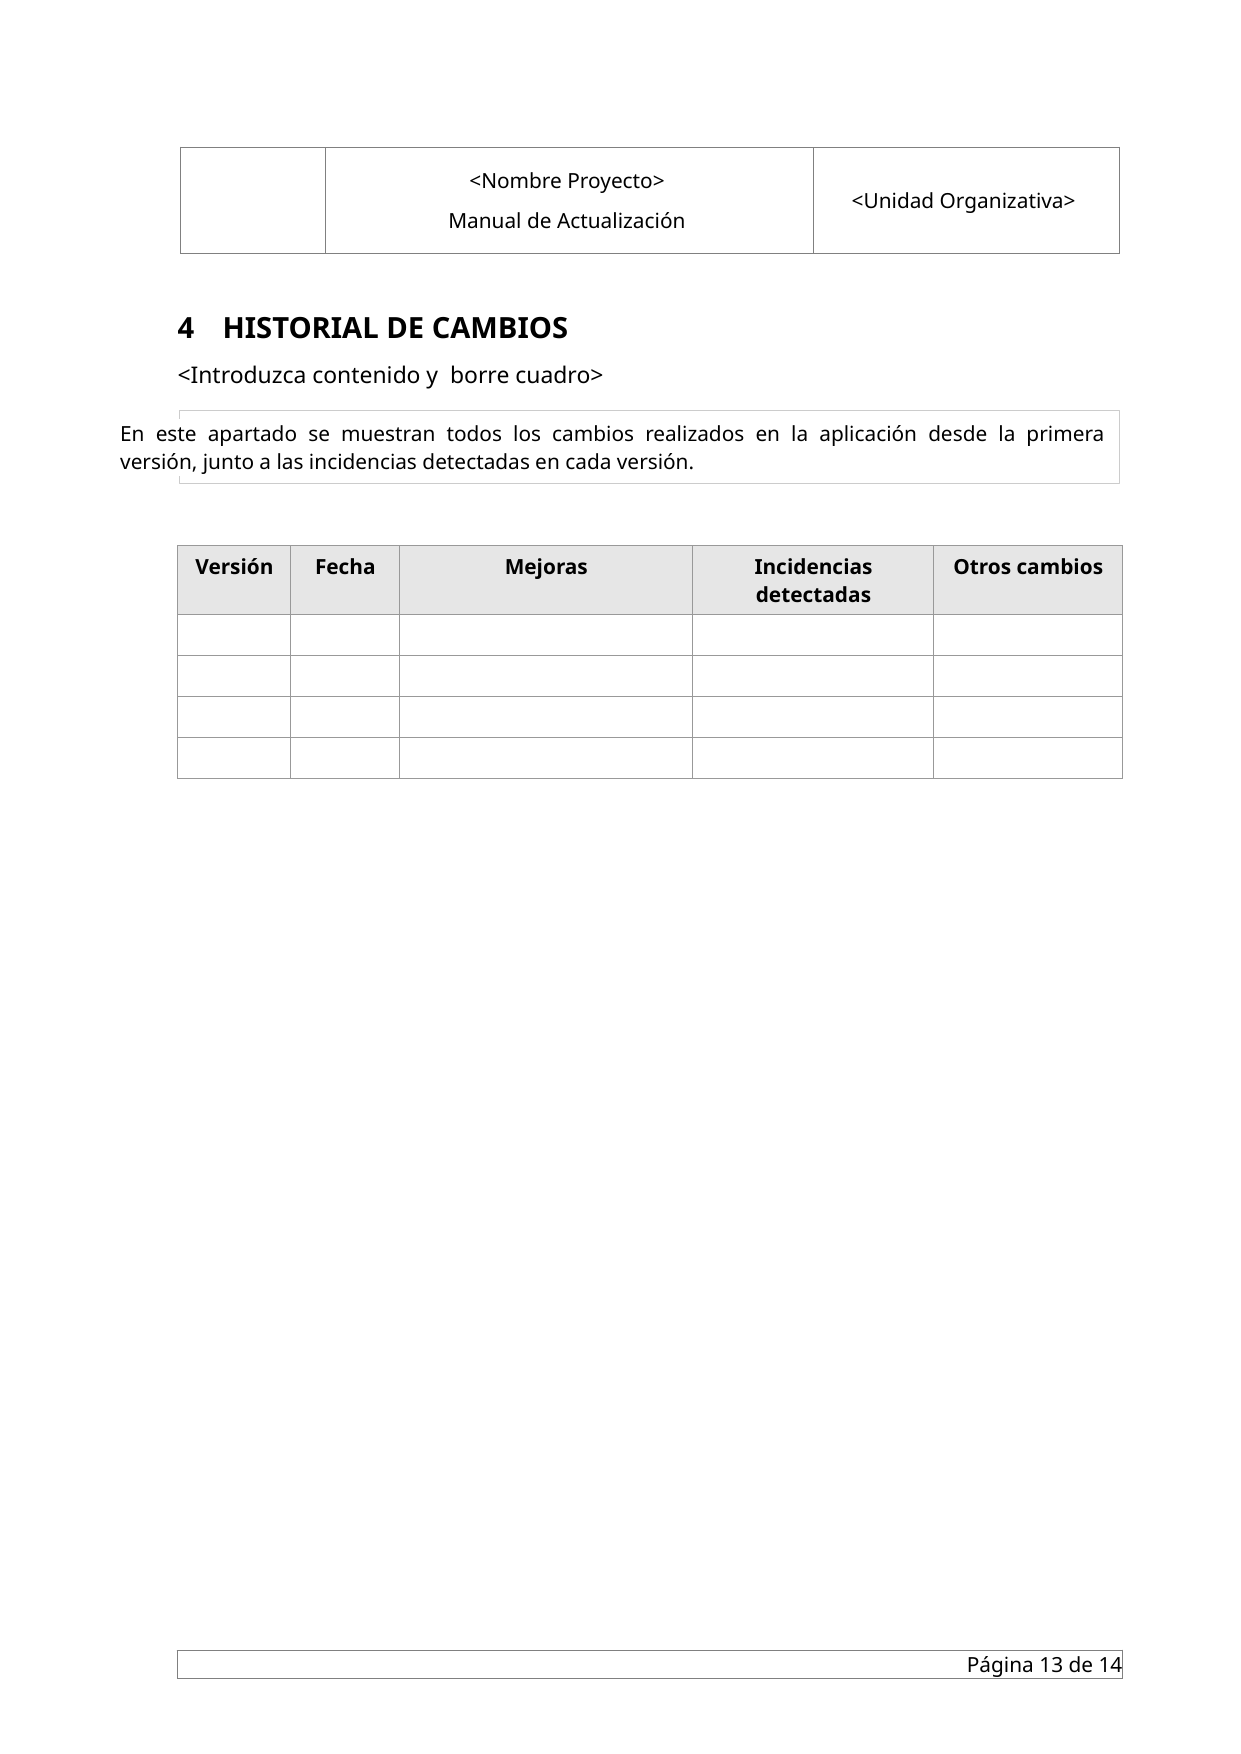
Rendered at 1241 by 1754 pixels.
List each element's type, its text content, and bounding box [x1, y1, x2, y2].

table_cell [400, 615, 692, 655]
table_cell [693, 615, 933, 655]
table_header Otros cambios [934, 546, 1122, 614]
text <Introduzca contenido y borre cuadro> [177, 359, 1122, 390]
table_cell [934, 615, 1122, 655]
table_header Fecha [291, 546, 399, 614]
table_cell [400, 738, 692, 778]
table_header Mejoras [400, 546, 692, 614]
subtitle HISTORIAL DE CAMBIOS [177, 307, 1122, 347]
table_cell [934, 738, 1122, 778]
table_cell [934, 656, 1122, 696]
table_header Versión [178, 546, 290, 614]
table_cell [291, 615, 399, 655]
table_cell [400, 697, 692, 737]
table_cell [178, 615, 290, 655]
table_cell [178, 697, 290, 737]
table_cell [291, 738, 399, 778]
table_cell [178, 738, 290, 778]
table_cell [934, 697, 1122, 737]
table_cell [693, 656, 933, 696]
table_cell [693, 697, 933, 737]
table_cell [693, 738, 933, 778]
table_header Incidencias detectadas [693, 546, 933, 614]
table_cell [291, 697, 399, 737]
table_cell [291, 656, 399, 696]
table_cell [178, 656, 290, 696]
table_cell [400, 656, 692, 696]
